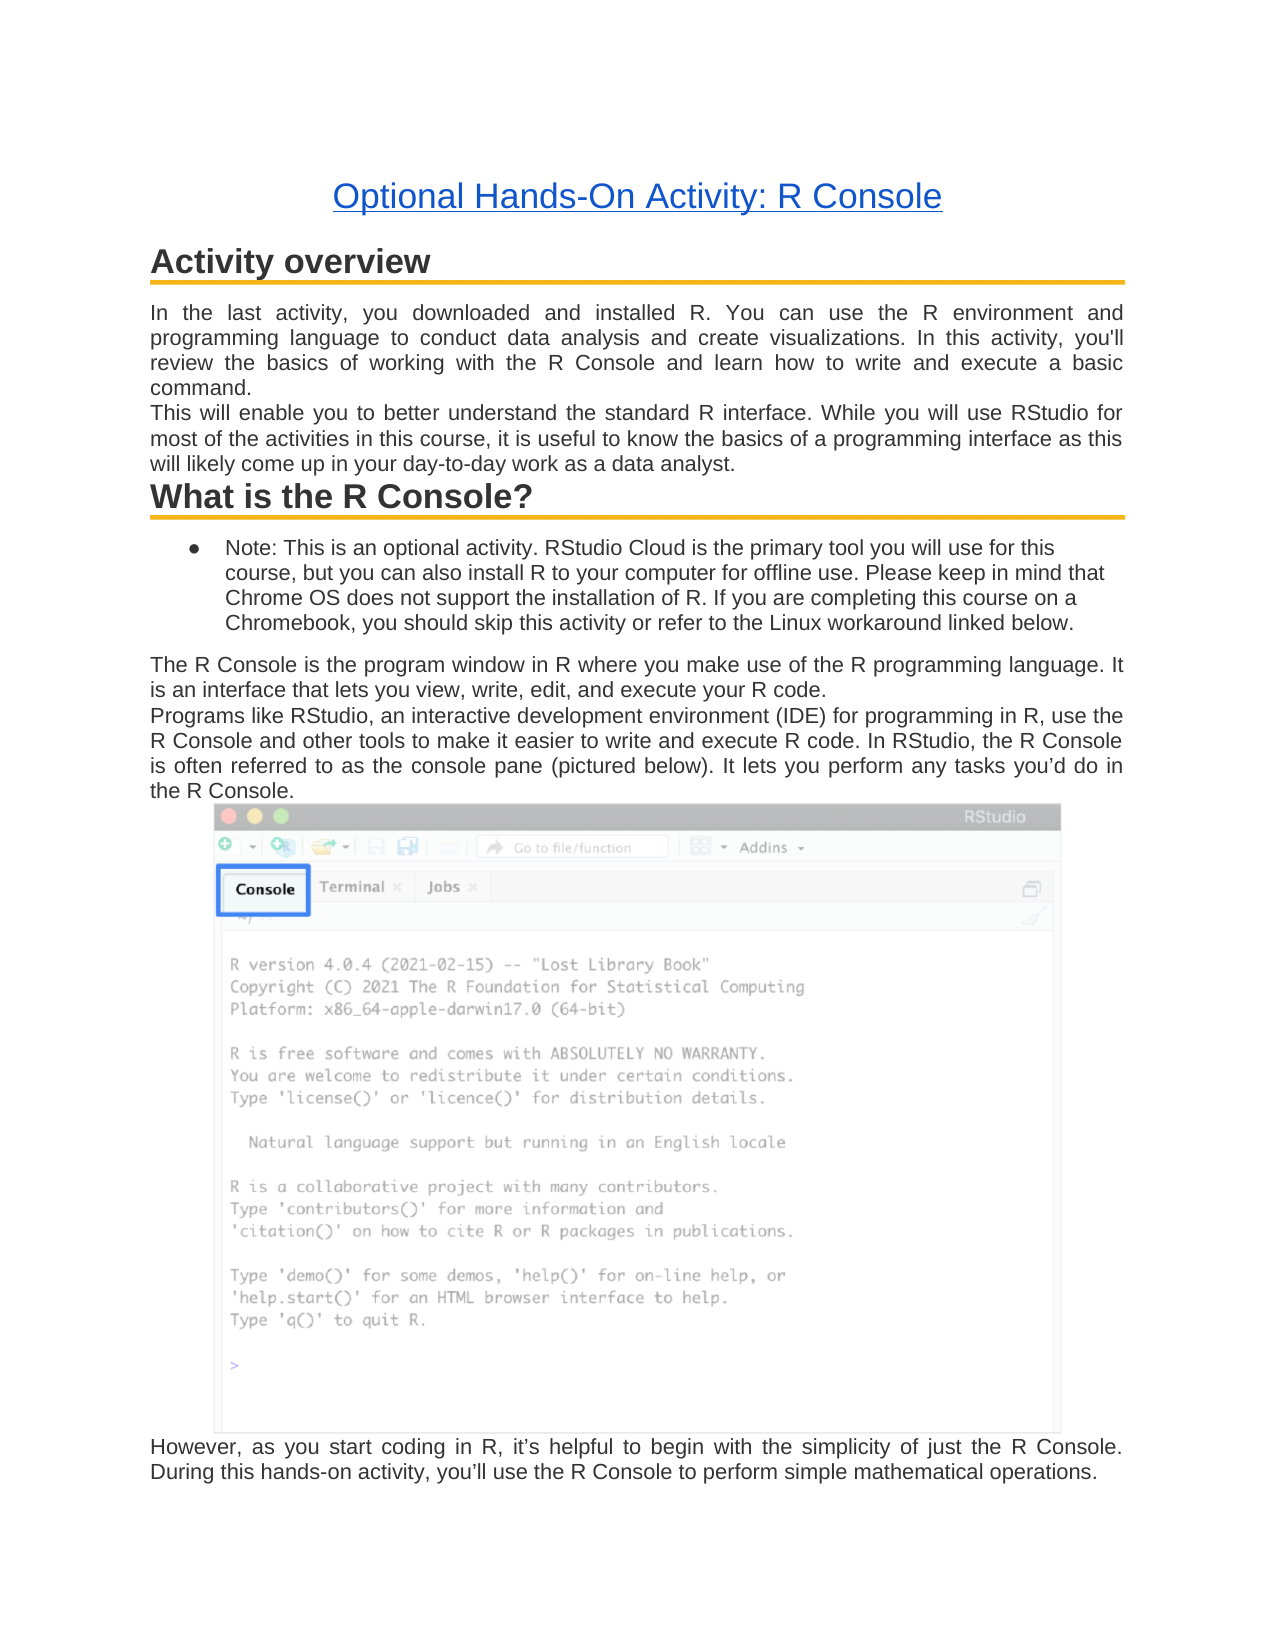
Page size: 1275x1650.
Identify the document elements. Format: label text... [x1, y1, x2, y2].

subtitle What is the R Console? [150, 476, 1125, 515]
picture [150, 515, 1125, 520]
picture [150, 280, 1125, 285]
text Programs like RStudio, an interactive development environment (IDE) for programming in R, use the R Console and other tools to make it easier to write and execute R code. In RStudio, the R Console is often referred to as the console pane (pictured below). It lets you perform any tasks you’d do in the R Console. [150, 703, 1125, 803]
text Optional Hands-On Activity: R Console [150, 175, 1125, 216]
text However, as you start coding in R, it’s helpful to begin with the simplicity of just the R Console. During this hands-on activity, you’ll use the R Console to perform simple mathematical operations. [150, 1434, 1125, 1484]
text This will enable you to better understand the standard R interface. While you will use RStudio for most of the activities in this course, it is useful to know the basics of a programming interface as this will likely come up in your day-to-day work as a data analyst. [150, 400, 1125, 476]
picture [213, 803, 1062, 1434]
text The R Console is the program window in R where you make use of the R programming language. It is an interface that lets you view, write, edit, and execute your R code. [150, 652, 1125, 703]
text In the last activity, you downloaded and installed R. You can use the R environment and programming language to conduct data analysis and create visualizations. In this activity, you'll review the basics of working with the R Console and learn how to write and execute a basic command. [150, 299, 1125, 400]
list Note: This is an optional activity. RStudio Cloud is the primary tool you will use for this course, but you can also install R to your computer for offline use. Please keep in mind that Chrome OS does not support the installation of R. If you are completing this course on a Chromebook, you should skip this activity or refer to the Linux workaround linked below. [187, 535, 1125, 636]
subtitle Activity overview [150, 241, 1125, 280]
